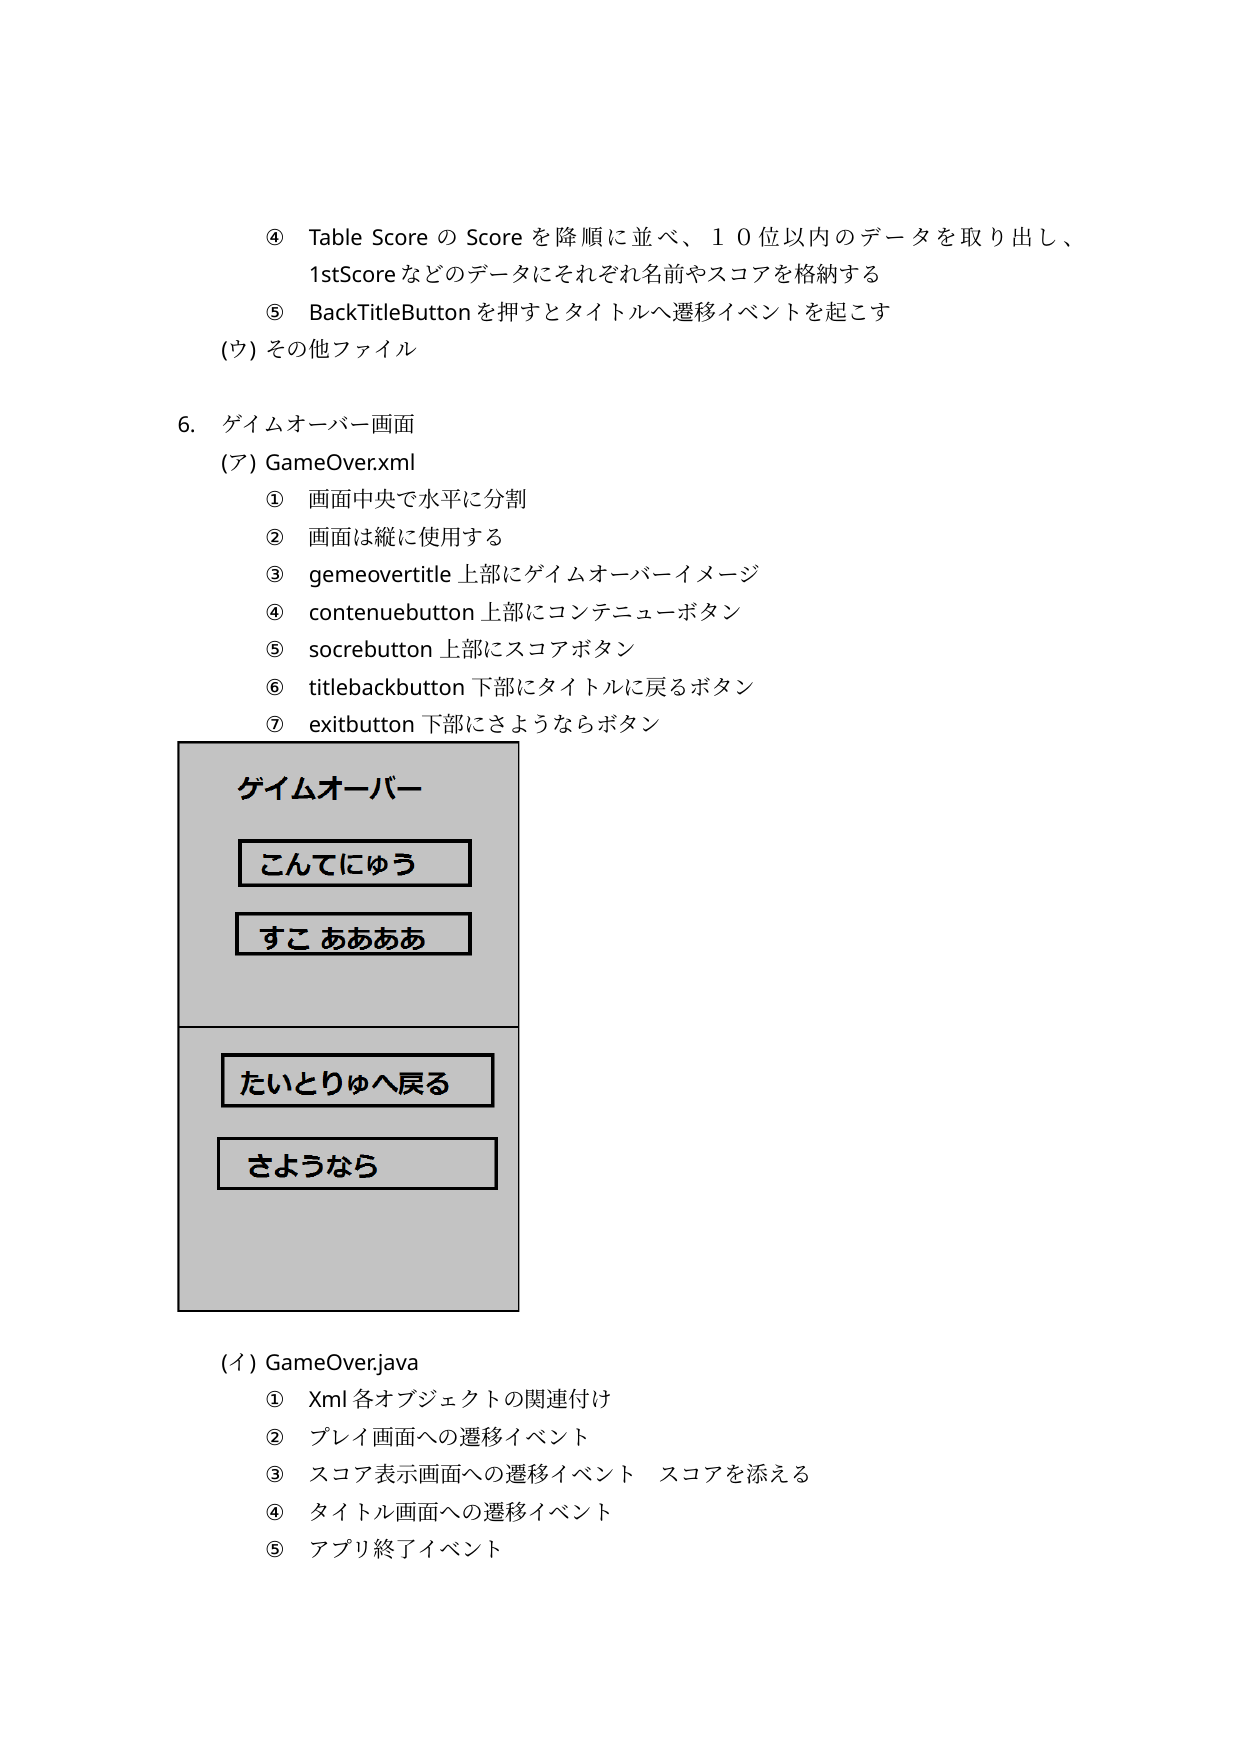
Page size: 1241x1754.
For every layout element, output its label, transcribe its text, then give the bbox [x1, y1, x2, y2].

list Table ScoreのScoreを降順に並べ、１０位以内のデータを取り出し、1stScoreなどのデータにそれぞれ名前やスコアを格納する [265, 217, 1063, 292]
list GameOver.xml [221, 442, 1063, 479]
list アプリ終了イベント [265, 1529, 1063, 1567]
list 画面は縦に使用する [265, 517, 1063, 554]
list 画面中央で水平に分割 [265, 479, 1063, 517]
list socrebutton 上部にスコアボタン [265, 629, 1063, 667]
picture [177, 741, 520, 1312]
list GameOver.java [221, 1342, 1063, 1379]
list BackTitleButtonを押すとタイトルへ遷移イベントを起こす [265, 292, 1063, 329]
list gemeovertitle 上部にゲイムオーバーイメージ [265, 554, 1063, 592]
list その他ファイル [221, 329, 1063, 367]
list contenuebutton 上部にコンテニューボタン [265, 592, 1063, 629]
list Xml各オブジェクトの関連付け [265, 1379, 1063, 1417]
list スコア表示画面への遷移イベント スコアを添える [265, 1454, 1063, 1492]
list titlebackbutton 下部にタイトルに戻るボタン [265, 667, 1063, 704]
list タイトル画面への遷移イベント [265, 1492, 1063, 1529]
list exitbutton 下部にさようならボタン [265, 704, 1063, 742]
list プレイ画面への遷移イベント [265, 1417, 1063, 1454]
list ゲイムオーバー画面 [177, 404, 1063, 442]
